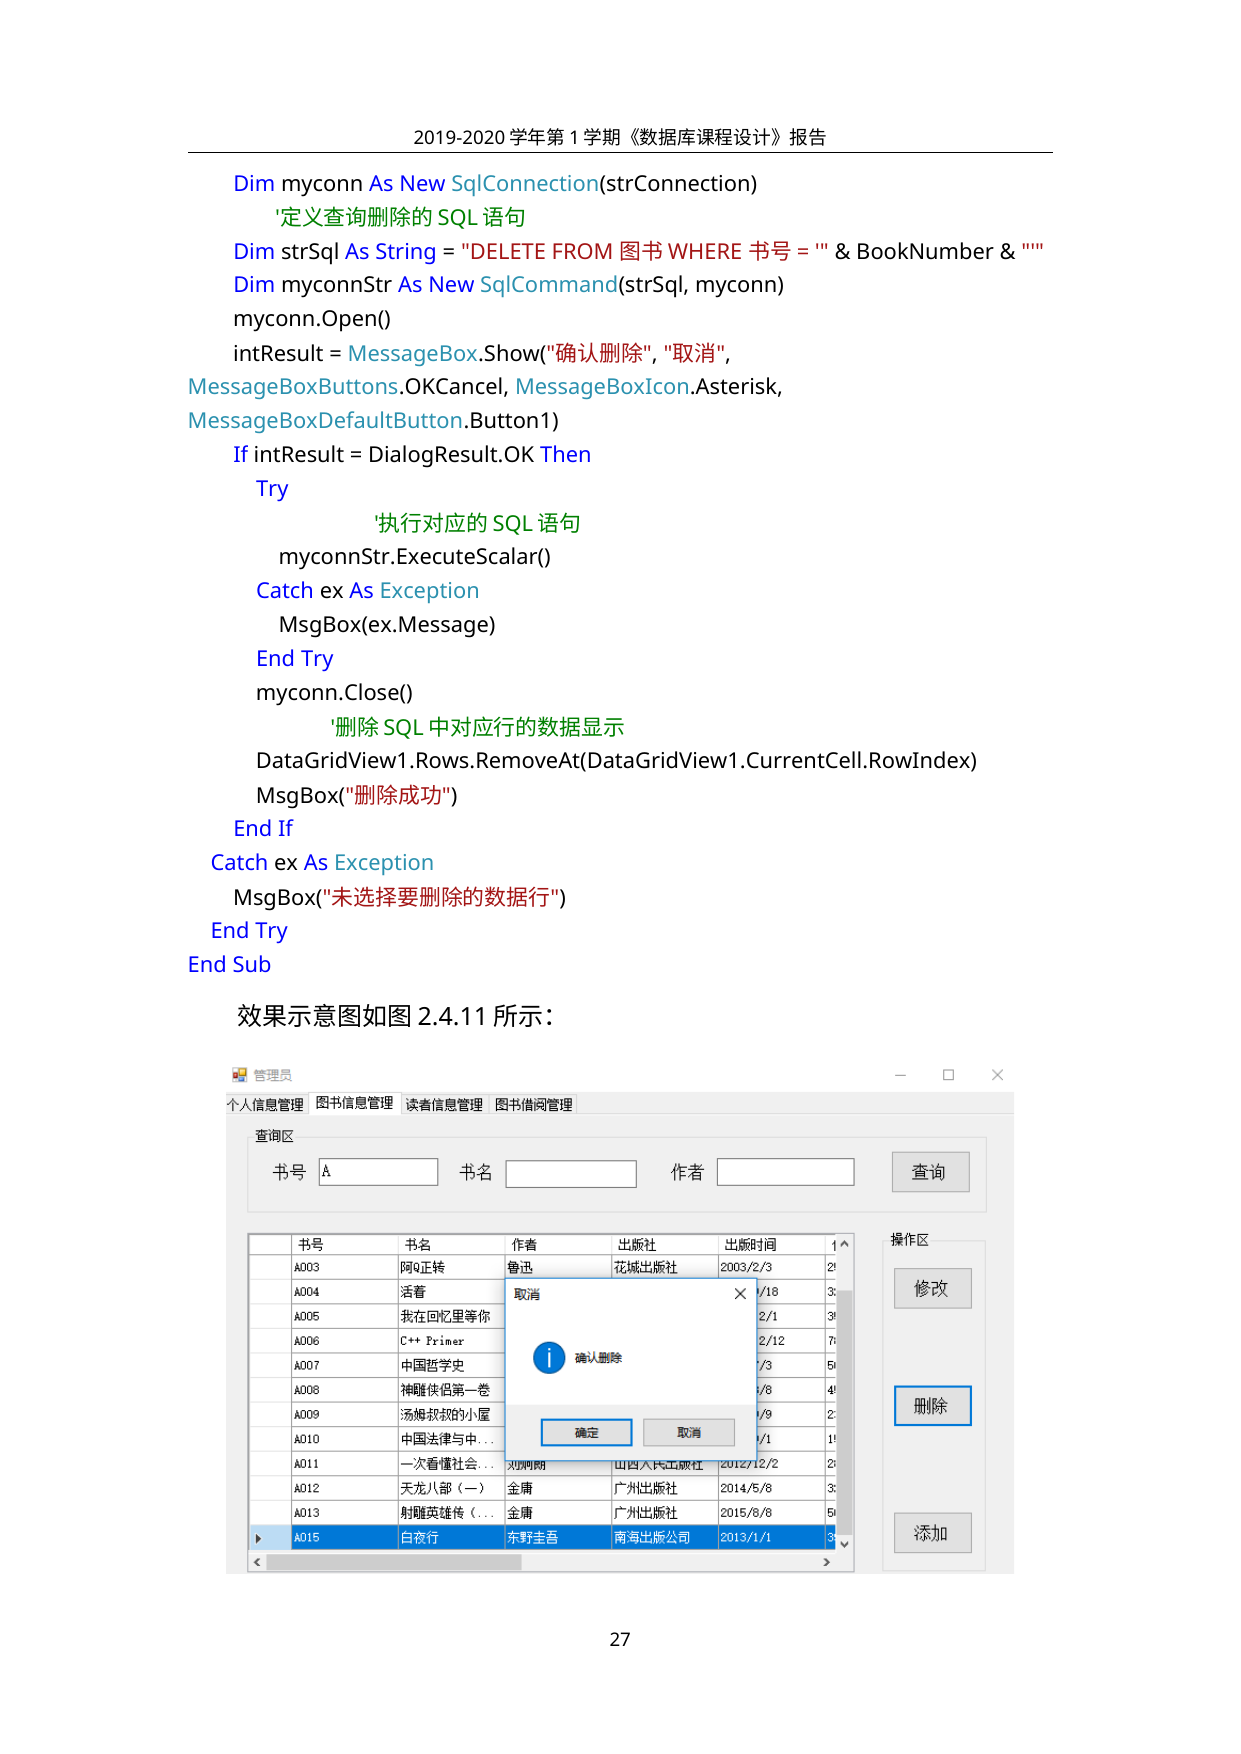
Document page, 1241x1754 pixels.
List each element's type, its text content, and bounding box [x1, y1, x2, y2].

text Try [187, 471, 1053, 505]
text '定义查询删除的SQL语句 [231, 199, 1053, 233]
text '删除SQL中对应行的数据显示 [187, 709, 1053, 743]
picture [226, 1066, 1015, 1574]
text MsgBox("未选择要删除的数据行") [187, 878, 1053, 912]
text End Try [187, 641, 1053, 675]
text myconnStr.ExecuteScalar() [187, 539, 1053, 573]
text DataGridView1.Rows.RemoveAt(DataGridView1.CurrentCell.RowIndex) [187, 743, 1053, 777]
text MsgBox(ex.Message) [187, 607, 1053, 641]
text intResult = MessageBox.Show("确认删除", "取消", MessageBoxButtons.OKCancel, MessageBoxIcon.Asterisk, MessageBoxDefaultButton.Button1) [187, 335, 1053, 437]
text End Sub [187, 946, 1053, 980]
text '执行对应的SQL语句 [231, 505, 1053, 539]
text Dim myconnStr As New SqlCommand(strSql, myconn) [187, 267, 1053, 301]
text Dim myconn As New SqlConnection(strConnection) [187, 165, 1053, 199]
text MsgBox("删除成功") [187, 777, 1053, 811]
text End Try [187, 912, 1053, 946]
text Dim strSql As String = "DELETE FROM 图书 WHERE 书号 = '" & BookNumber & "'" [187, 233, 1053, 267]
text 效果示意图如图2.4.11所示： [187, 980, 1053, 1048]
text Catch ex As Exception [187, 573, 1053, 607]
text End If [187, 811, 1053, 844]
text myconn.Open() [187, 301, 1053, 335]
text If intResult = DialogResult.OK Then [187, 437, 1053, 471]
text myconn.Close() [187, 675, 1053, 709]
text Catch ex As Exception [187, 844, 1053, 878]
